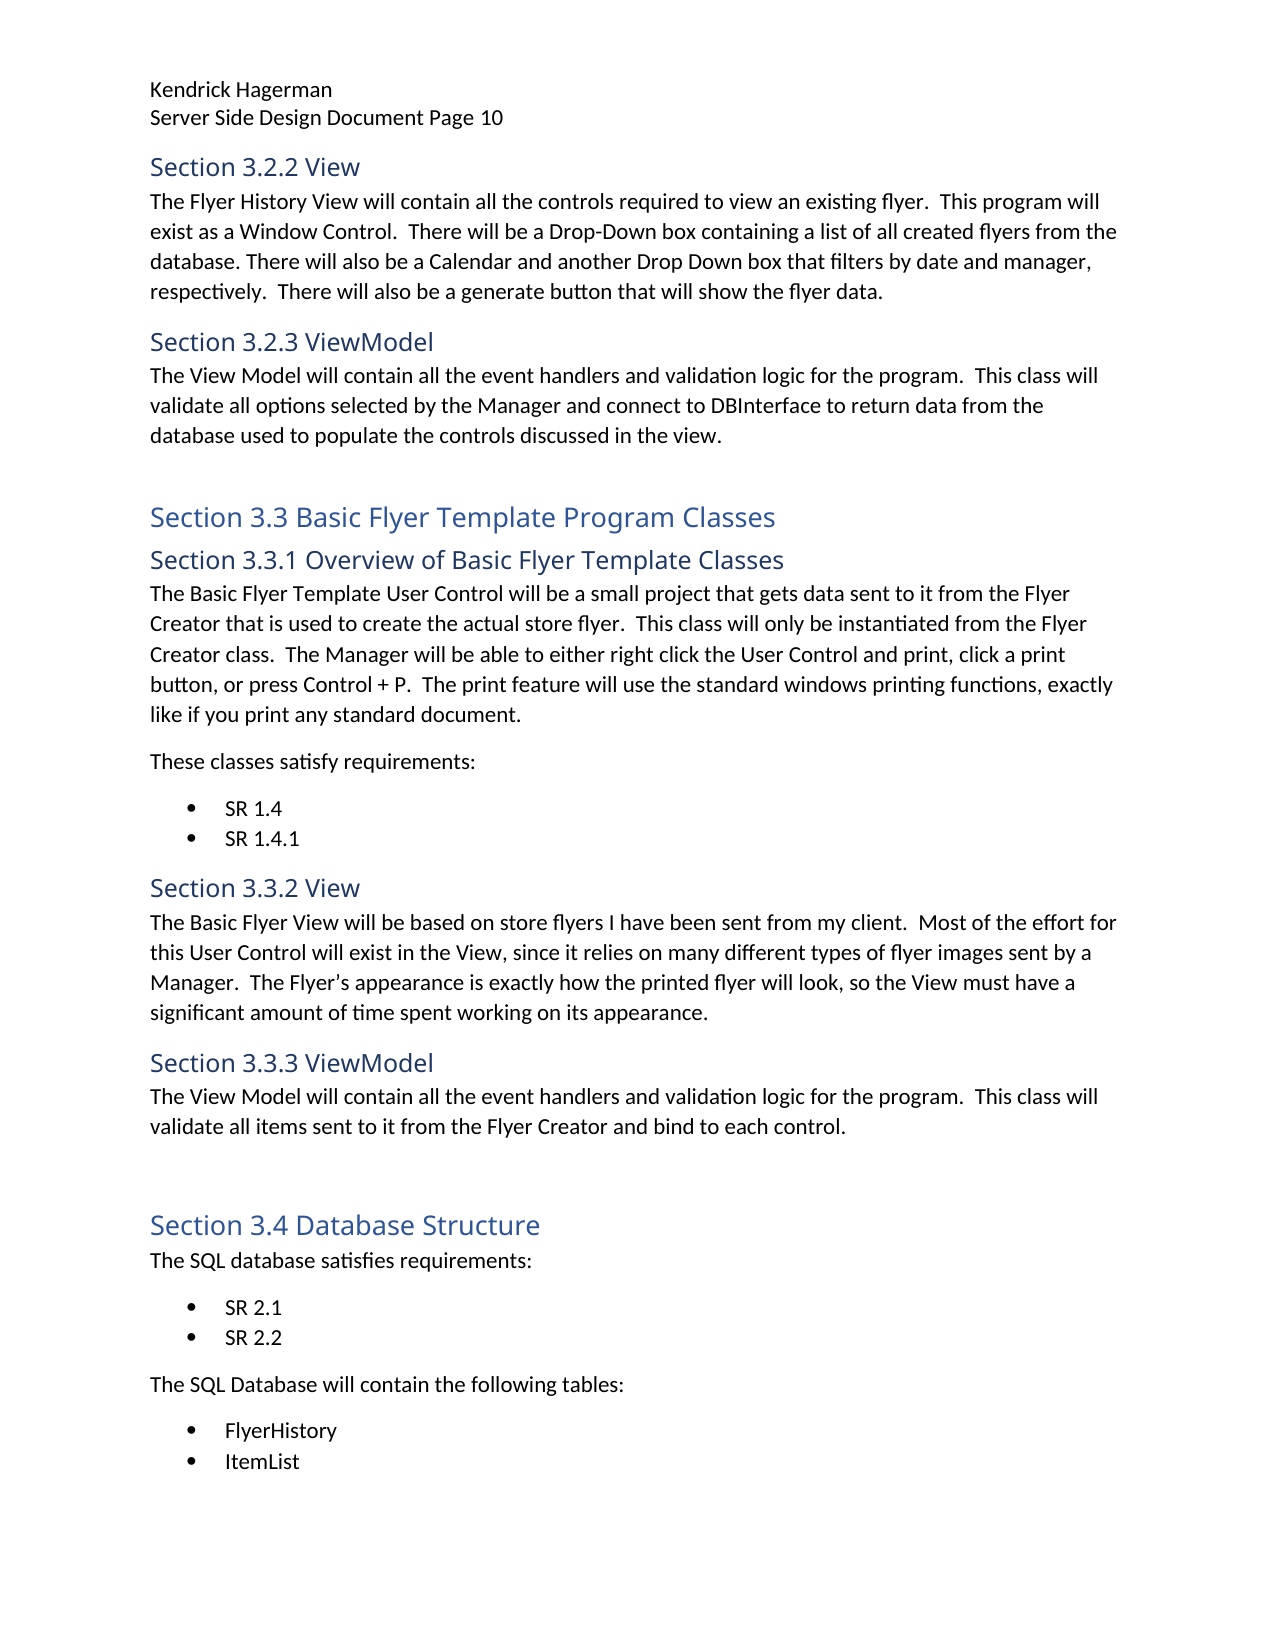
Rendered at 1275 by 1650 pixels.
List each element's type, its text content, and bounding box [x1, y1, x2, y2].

list SR 2.1 [187, 1293, 1125, 1321]
text The SQL database satisfies requirements: [150, 1246, 1125, 1274]
list SR 1.4.1 [187, 824, 1125, 852]
list SR 2.2 [187, 1323, 1125, 1351]
list ItemList [187, 1447, 1125, 1475]
list FlyerHistory [187, 1417, 1125, 1444]
subtitle Section 3.3.2 View [150, 871, 1125, 905]
text The View Model will contain all the event handlers and validation logic for the program. This class will validate all options selected by the Manager and connect to DBInterface to return data from the database used to populate the controls discussed in the view. [150, 361, 1125, 480]
subtitle Section 3.2.3 ViewModel [150, 324, 1125, 358]
text The SQL Database will contain the following tables: [150, 1370, 1125, 1398]
text The Basic Flyer View will be based on store flyers I have been sent from my client. Most of the effort for this User Control will exist in the View, since it relies on many different types of flyer images sent by a Manager. The Flyer’s appearance is exactly how the printed flyer will look, so the View must have a significant amount of time spent working on its appearance. [150, 908, 1125, 1026]
list SR 1.4 [187, 794, 1125, 822]
subtitle Section 3.4 Database Structure [150, 1206, 1125, 1243]
text These classes satisfy requirements: [150, 747, 1125, 775]
subtitle Section 3.3 Basic Flyer Template Program Classes [150, 498, 1125, 535]
text The View Model will contain all the event handlers and validation logic for the program. This class will validate all items sent to it from the Flyer Creator and bind to each control. [150, 1082, 1125, 1140]
subtitle Section 3.2.2 View [150, 150, 1125, 184]
subtitle Section 3.3.1 Overview of Basic Flyer Template Classes [150, 542, 1125, 577]
text The Flyer History View will contain all the controls required to view an existing flyer. This program will exist as a Window Control. There will be a Drop-Down box containing a list of all created flyers from the database. There will also be a Calendar and another Drop Down box that filters by date and manager, respectively. There will also be a generate button that will show the flyer data. [150, 187, 1125, 305]
subtitle Section 3.3.3 ViewModel [150, 1045, 1125, 1079]
text The Basic Flyer Template User Control will be a small project that gets data sent to it from the Flyer Creator that is used to create the actual store flyer. This class will only be instantiated from the Flyer Creator class. The Manager will be able to either right click the User Control and print, click a print button, or press Control + P. The print feature will use the standard windows printing functions, exactly like if you print any standard document. [150, 579, 1125, 728]
